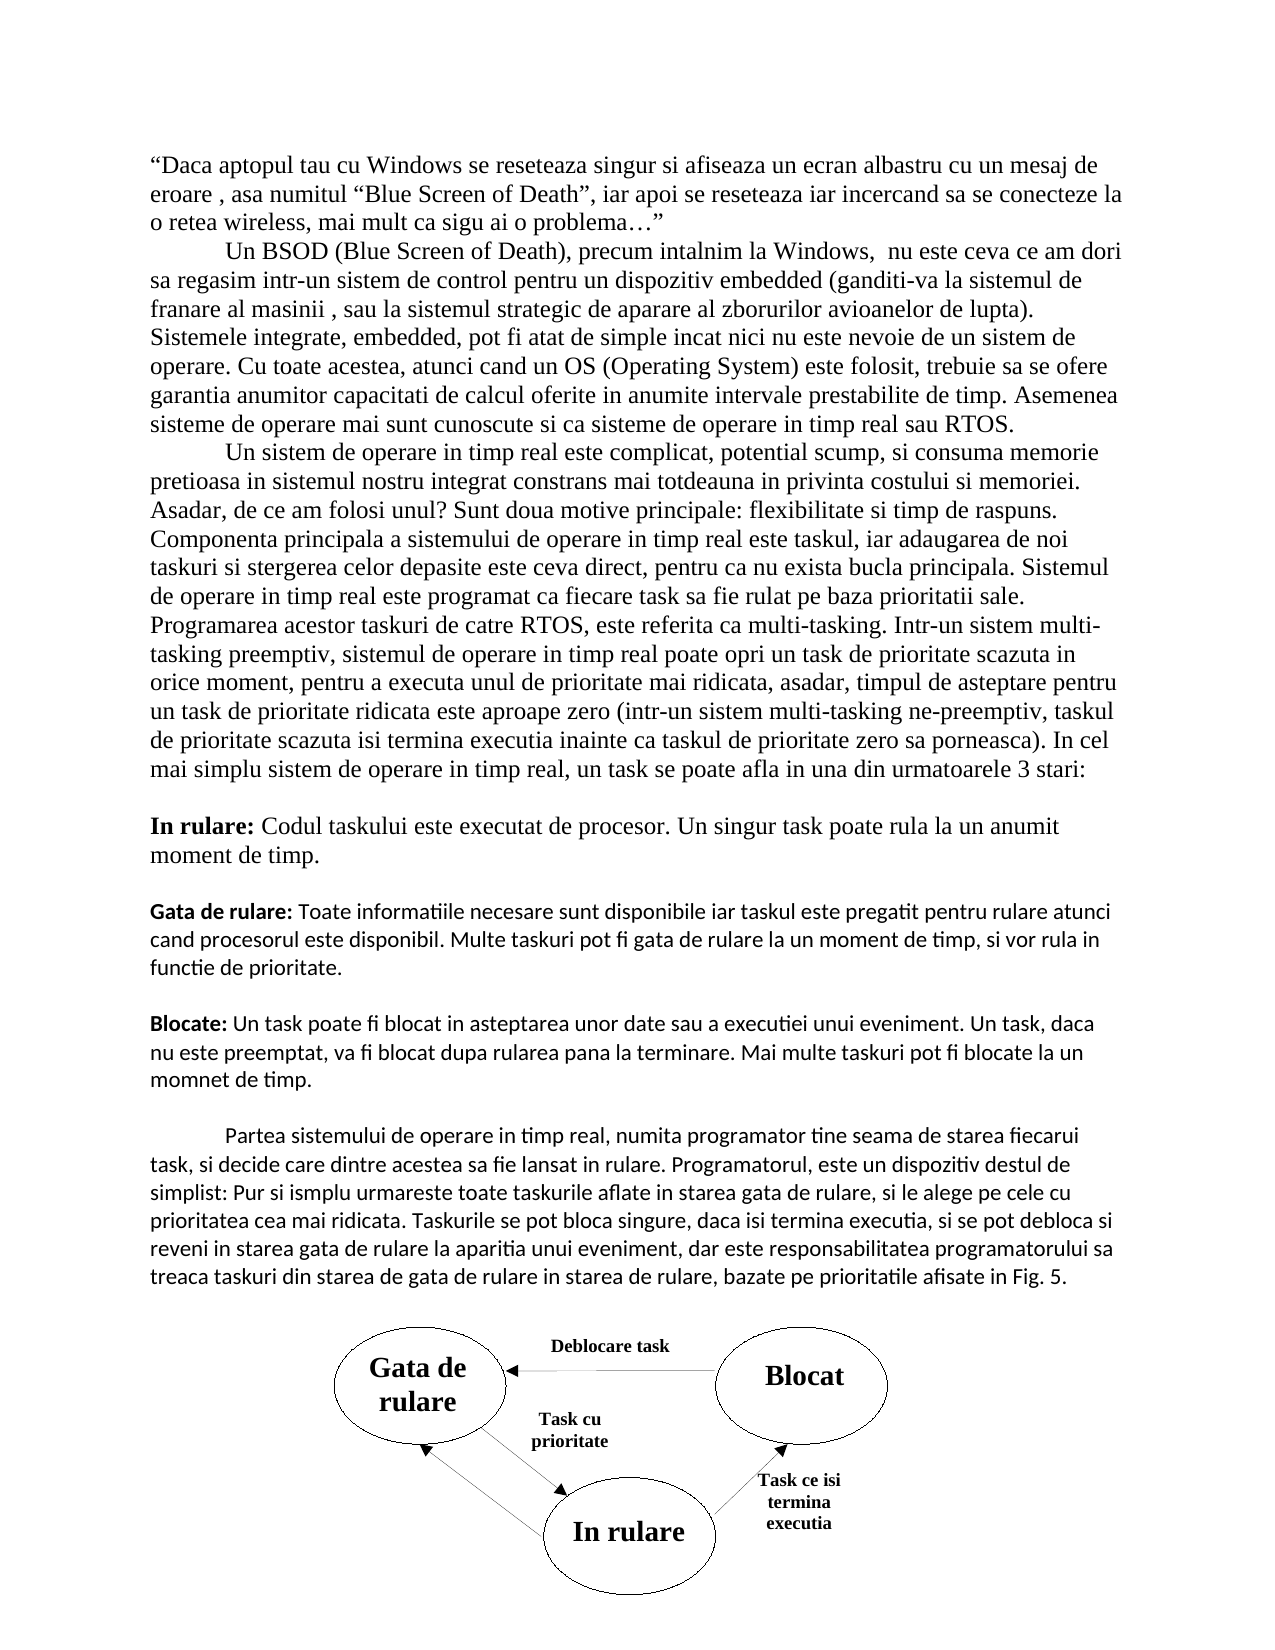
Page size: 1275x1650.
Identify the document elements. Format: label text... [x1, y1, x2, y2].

text Gata de rulare: Toate informatiile necesare sunt disponibile iar taskul este pregatit pentru rulare atunci cand procesorul este disponibil. Multe taskuri pot fi gata de rulare la un moment de timp, si vor rula in functie de prioritate. [150, 897, 1125, 982]
text Blocate: Un task poate fi blocat in asteptarea unor date sau a executiei unui eveniment. Un task, daca nu este preemptat, va fi blocat dupa rularea pana la terminare. Mai multe taskuri pot fi blocate la un momnet de timp. [150, 1009, 1125, 1094]
text In rulare: Codul taskului este executat de procesor. Un singur task poate rula la un anumit moment de timp. [150, 811, 1125, 869]
text “Daca aptopul tau cu Windows se reseteaza singur si afiseaza un ecran albastru cu un mesaj de eroare , asa numitul “Blue Screen of Death”, iar apoi se reseteaza iar incercand sa se conecteze la o retea wireless, mai mult ca sigu ai o problema…” [150, 150, 1125, 236]
text Un BSOD (Blue Screen of Death), precum intalnim la Windows, nu este ceva ce am dori sa regasim intr-un sistem de control pentru un dispozitiv embedded (ganditi-va la sistemul de franare al masinii , sau la sistemul strategic de aparare al zborurilor avioanelor de lupta). Sistemele integrate, embedded, pot fi atat de simple incat nici nu este nevoie de un sistem de operare. Cu toate acestea, atunci cand un OS (Operating System) este folosit, trebuie sa se ofere garantia anumitor capacitati de calcul oferite in anumite intervale prestabilite de timp. Asemenea sisteme de operare mai sunt cunoscute si ca sisteme de operare in timp real sau RTOS. [150, 236, 1125, 437]
text Un sistem de operare in timp real este complicat, potential scump, si consuma memorie pretioasa in sistemul nostru integrat constrans mai totdeauna in privinta costului si memoriei. Asadar, de ce am folosi unul? Sunt doua motive principale: flexibilitate si timp de raspuns. Componenta principala a sistemului de operare in timp real este taskul, iar adaugarea de noi taskuri si stergerea celor depasite este ceva direct, pentru ca nu exista bucla principala. Sistemul de operare in timp real este programat ca fiecare task sa fie rulat pe baza prioritatii sale. Programarea acestor taskuri de catre RTOS, este referita ca multi-tasking. Intr-un sistem multi-tasking preemptiv, sistemul de operare in timp real poate opri un task de prioritate scazuta in orice moment, pentru a executa unul de prioritate mai ridicata, asadar, timpul de asteptare pentru un task de prioritate ridicata este aproape zero (intr-un sistem multi-tasking ne-preemptiv, taskul de prioritate scazuta isi termina executia inainte ca taskul de prioritate zero sa porneasca). In cel mai simplu sistem de operare in timp real, un task se poate afla in una din urmatoarele 3 stari: [150, 437, 1125, 782]
text Partea sistemului de operare in timp real, numita programator tine seama de starea fiecarui task, si decide care dintre acestea sa fie lansat in rulare. Programatorul, este un dispozitiv destul de simplist: Pur si ismplu urmareste toate taskurile aflate in starea gata de rulare, si le alege pe cele cu prioritatea cea mai ridicata. Taskurile se pot bloca singure, daca isi termina executia, si se pot debloca si reveni in starea gata de rulare la aparitia unui eveniment, dar este responsabilitatea programatorului sa treaca taskuri din starea de gata de rulare in starea de rulare, bazate pe prioritatile afisate in Fig. 5. [150, 1122, 1125, 1290]
